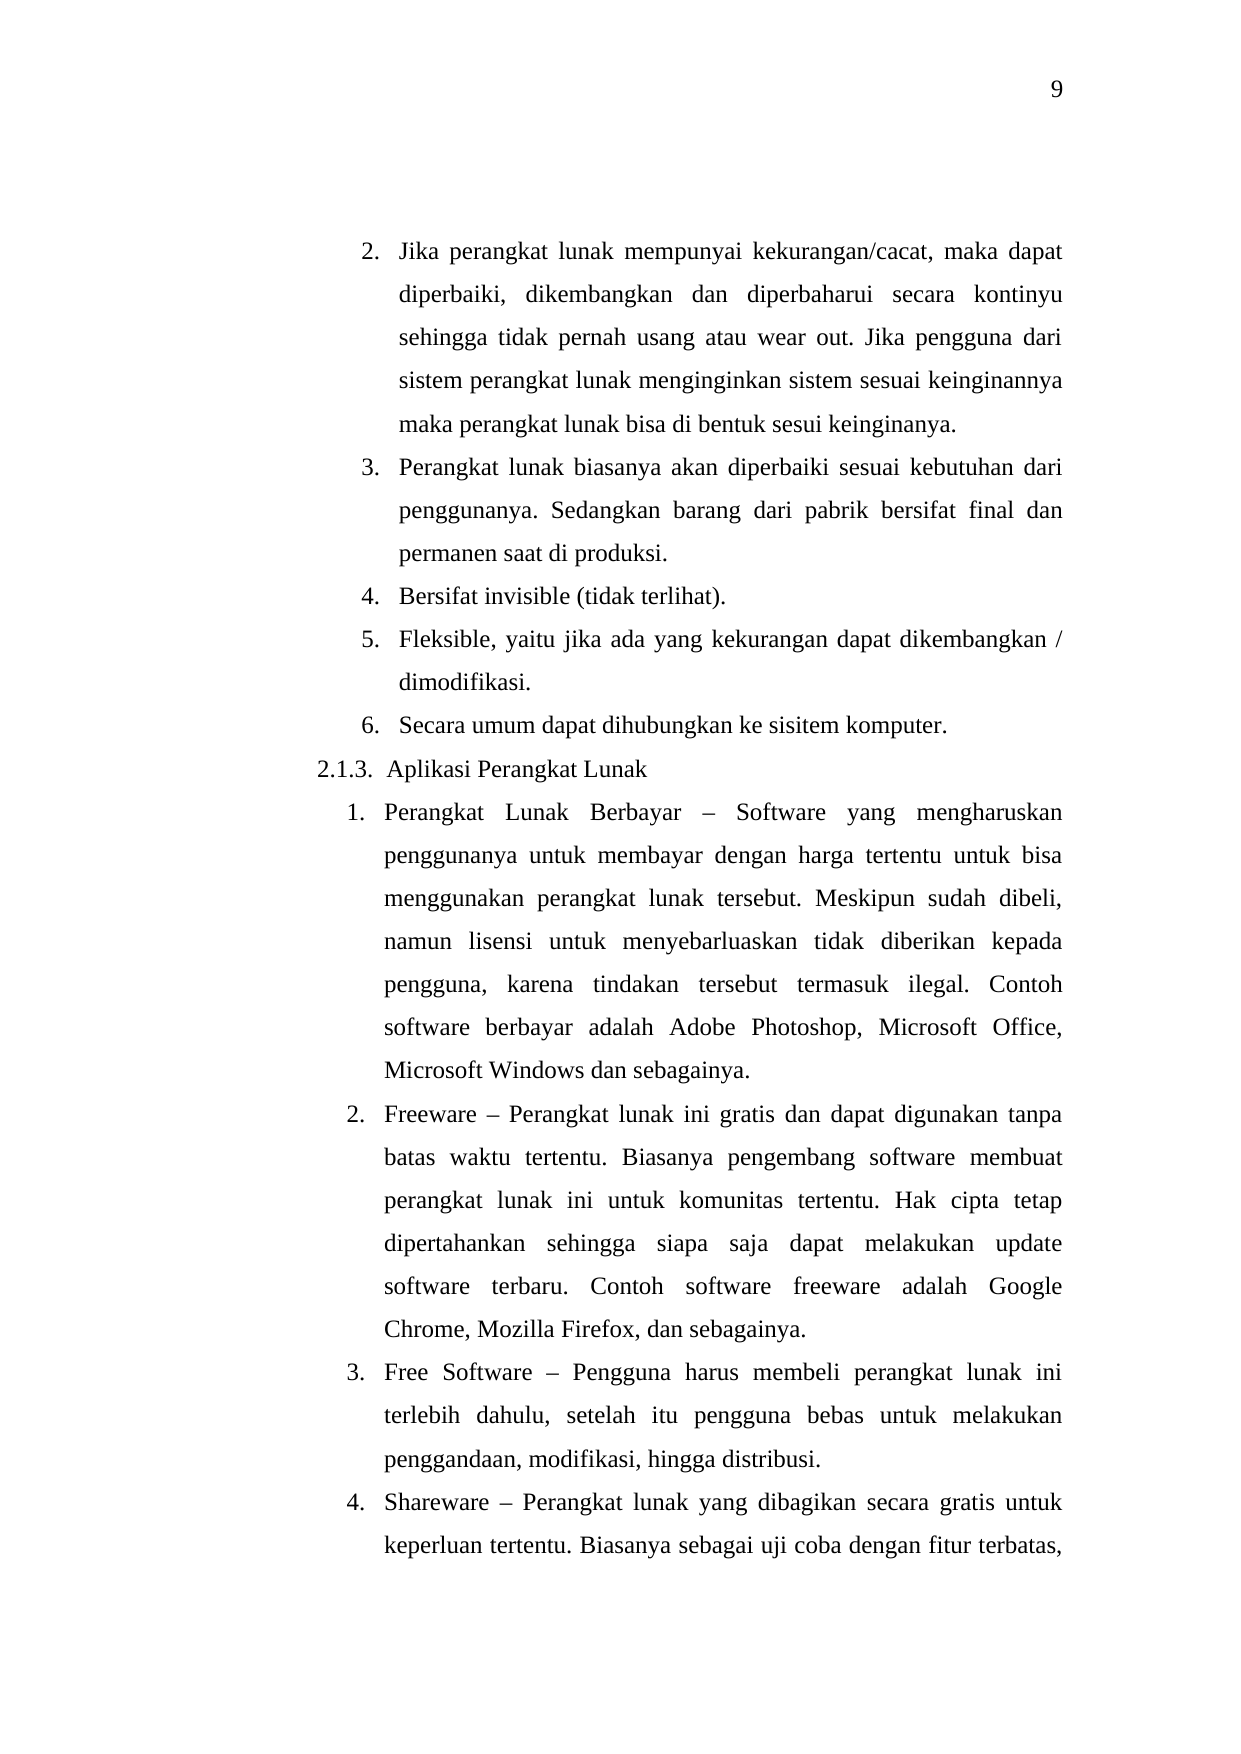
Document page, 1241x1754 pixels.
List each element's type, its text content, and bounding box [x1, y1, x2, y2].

list Freeware – Perangkat lunak ini gratis dan dapat digunakan tanpa batas waktu tertentu. Biasanya pengembang software membuat perangkat lunak ini untuk komunitas tertentu. Hak cipta tetap dipertahankan sehingga siapa saja dapat melakukan update software terbaru. Contoh software freeware adalah Google Chrome, Mozilla Firefox, dan sebagainya. [346, 1099, 1063, 1343]
list Jika perangkat lunak mempunyai kekurangan/cacat, maka dapat diperbaiki, dikembangkan dan diperbaharui secara kontinyu sehingga tidak pernah usang atau wear out. Jika pengguna dari sistem perangkat lunak menginginkan sistem sesuai keinginannya maka perangkat lunak bisa di bentuk sesui keinginanya. [361, 236, 1063, 437]
list Perangkat lunak biasanya akan diperbaiki sesuai kebutuhan dari penggunanya. Sedangkan barang dari pabrik bersifat final dan permanen saat di produksi. [361, 452, 1063, 567]
list Aplikasi Perangkat Lunak [317, 754, 1063, 782]
list Bersifat invisible (tidak terlihat). [361, 581, 1063, 610]
list Perangkat Lunak Berbayar – Software yang mengharuskan penggunanya untuk membayar dengan harga tertentu untuk bisa menggunakan perangkat lunak tersebut. Meskipun sudah dibeli, namun lisensi untuk menyebarluaskan tidak diberikan kepada pengguna, karena tindakan tersebut termasuk ilegal. Contoh software berbayar adalah Adobe Photoshop, Microsoft Office, Microsoft Windows dan sebagainya. [346, 797, 1063, 1084]
list Free Software – Pengguna harus membeli perangkat lunak ini terlebih dahulu, setelah itu pengguna bebas untuk melakukan penggandaan, modifikasi, hingga distribusi. [346, 1357, 1063, 1472]
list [346, 1487, 1063, 1559]
list Fleksible, yaitu jika ada yang kekurangan dapat dikembangkan / dimodifikasi. [361, 624, 1063, 696]
list Secara umum dapat dihubungkan ke sisitem komputer. [361, 711, 1063, 739]
